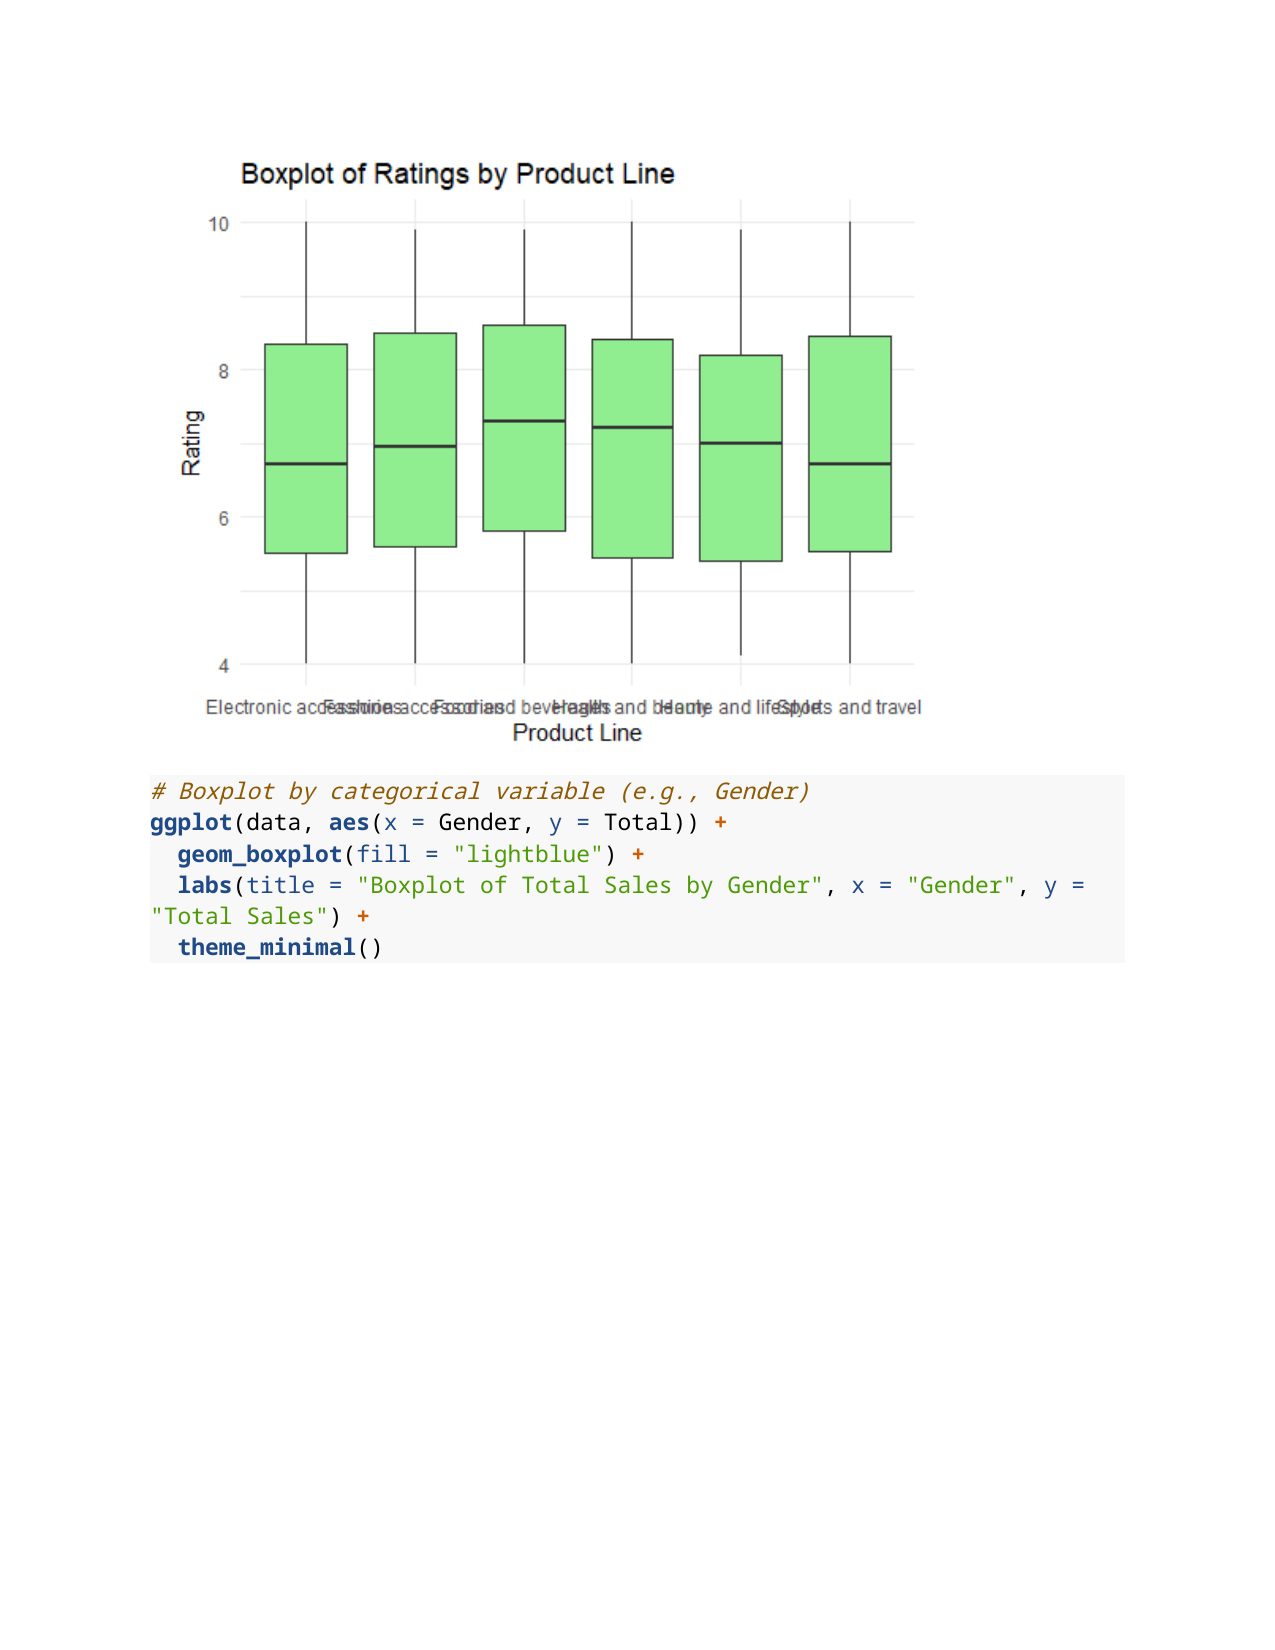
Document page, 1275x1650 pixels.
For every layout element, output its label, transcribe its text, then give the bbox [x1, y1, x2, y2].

text # Boxplot by categorical variable (e.g., Gender) ggplot(data, aes(x = Gender, y = Total)) + geom_boxplot(fill = "lightblue") + labs(title = "Boxplot of Total Sales by Gender", x = "Gender", y = "Total Sales") + theme_minimal() [370, 775, 1125, 963]
picture [168, 150, 927, 757]
